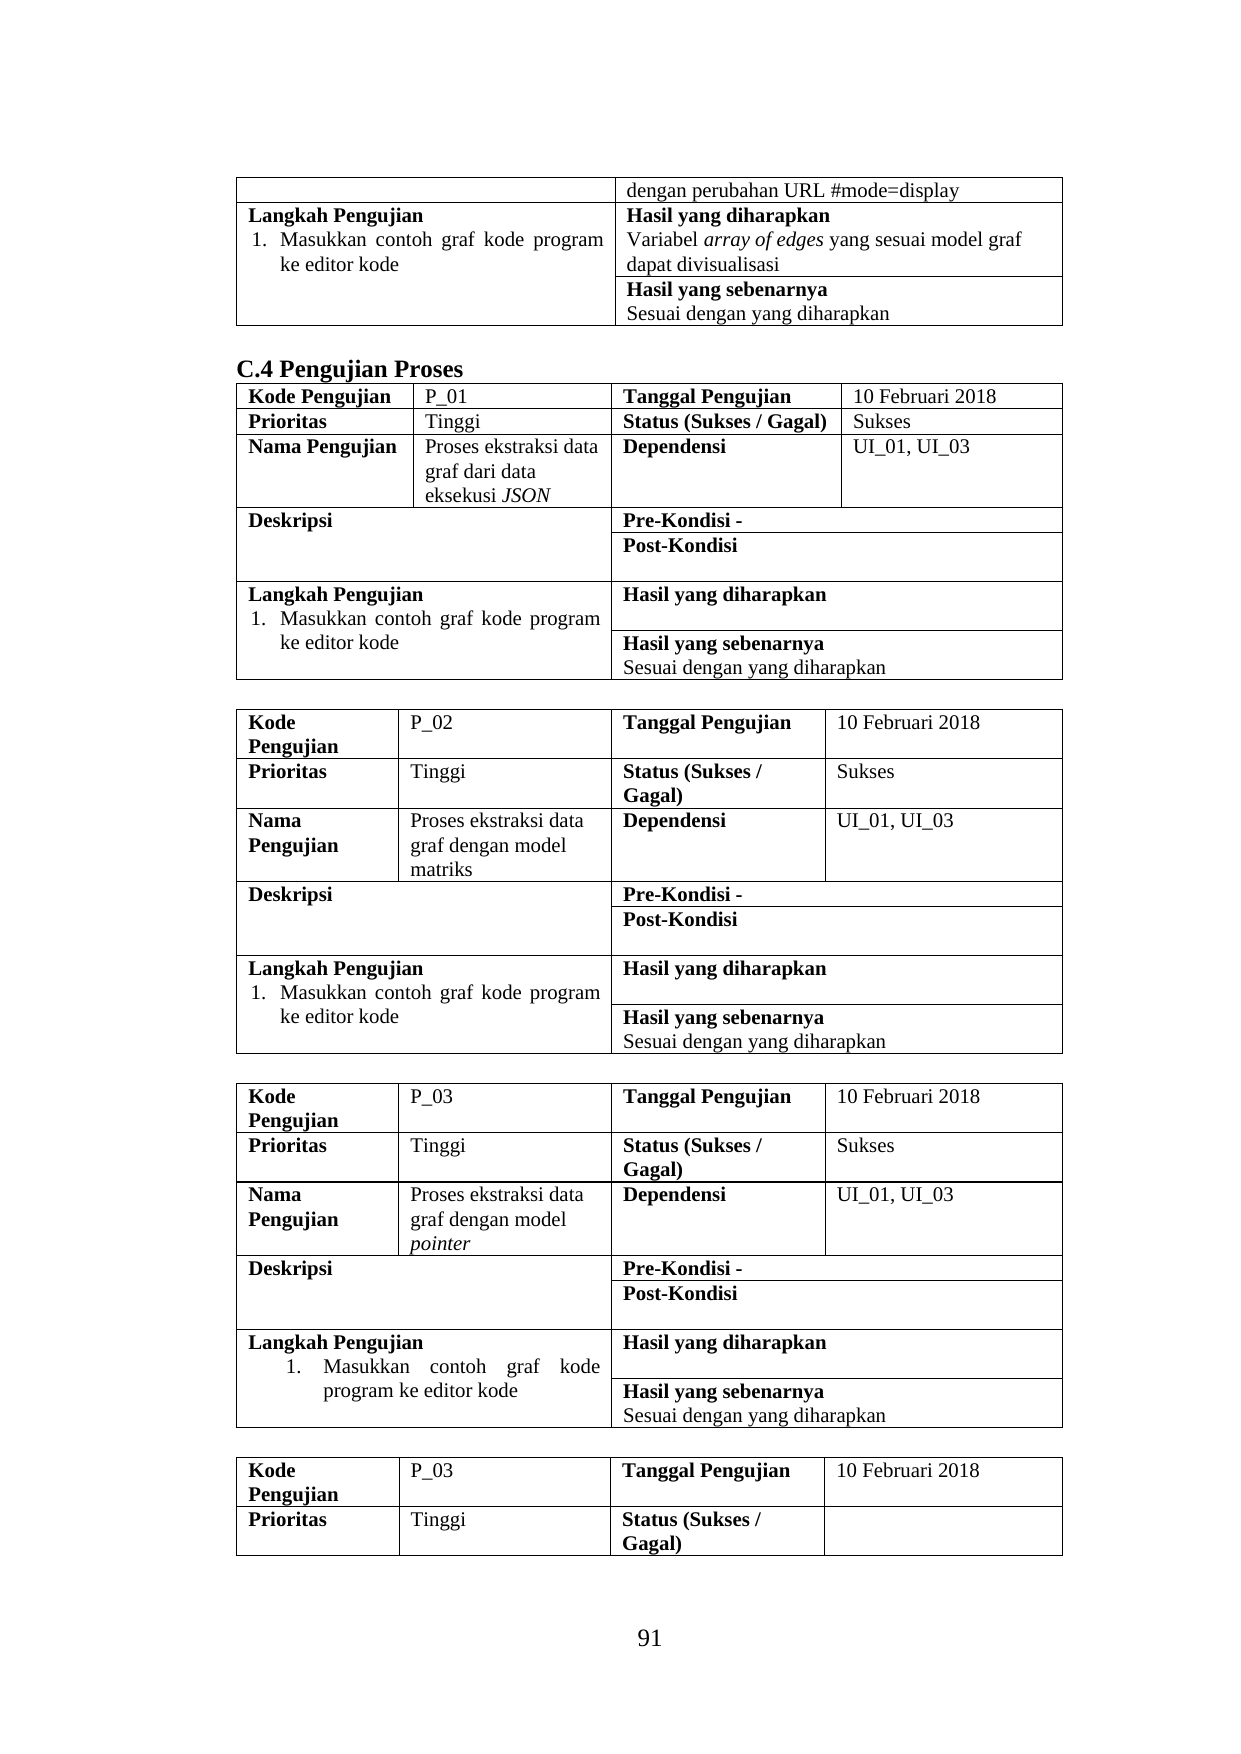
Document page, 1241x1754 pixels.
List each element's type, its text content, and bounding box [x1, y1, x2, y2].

table_cell Sukses [842, 409, 1062, 433]
table_cell [825, 1507, 1062, 1555]
table_cell Prioritas [237, 409, 413, 433]
table_header Kode Pengujian [237, 1458, 399, 1506]
table_cell Status (Sukses / Gagal) [611, 1507, 824, 1555]
table_cell Tinggi [399, 1133, 611, 1181]
table_header Tanggal Pengujian [612, 384, 841, 408]
table_cell Tinggi [399, 759, 611, 807]
table_cell Dependensi [612, 809, 825, 881]
table_cell UI_01, UI_03 [842, 435, 1062, 507]
table_header 10 Februari 2018 [825, 1458, 1062, 1506]
table_cell Nama Pengujian [237, 1183, 398, 1254]
table_cell Nama Pengujian [237, 435, 413, 507]
table_cell Status (Sukses / Gagal) [612, 409, 841, 433]
table_cell Langkah Pengujian Masukkan contoh graf kode program ke editor kode [237, 1330, 611, 1427]
table_cell Prioritas [237, 1133, 398, 1181]
table_cell Tinggi [400, 1507, 610, 1555]
table_cell Hasil yang sebenarnya Sesuai dengan yang diharapkan [616, 277, 1062, 325]
table_cell Pre-Kondisi - [612, 882, 1062, 906]
table_cell UI_01, UI_03 [826, 1183, 1062, 1254]
table_cell Status (Sukses / Gagal) [612, 1133, 825, 1181]
table_header Kode Pengujian [237, 710, 398, 758]
table_header P_03 [399, 1084, 611, 1132]
table_cell Post-Kondisi [612, 1281, 1062, 1329]
table_cell Dependensi [612, 435, 841, 507]
table_header Tanggal Pengujian [612, 1084, 825, 1132]
table_header P_01 [414, 384, 611, 408]
table_header 10 Februari 2018 [826, 710, 1062, 758]
table_header 10 Februari 2018 [842, 384, 1062, 408]
table_cell Proses ekstraksi data graf dengan model matriks [399, 809, 611, 881]
table_cell Sukses [826, 1133, 1062, 1181]
table_cell Post-Kondisi [612, 533, 1062, 581]
table_cell Deskripsi [237, 882, 611, 955]
table_cell Post-Kondisi [612, 907, 1062, 955]
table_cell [616, 178, 1062, 202]
table_cell Hasil yang diharapkan [612, 582, 1062, 630]
table_cell Hasil yang diharapkan Variabel array of edges yang sesuai model graf dapat divisualisasi [616, 203, 1062, 276]
table_header Tanggal Pengujian [612, 710, 825, 758]
table_header Kode Pengujian [237, 1084, 398, 1132]
table_header Tanggal Pengujian [611, 1458, 824, 1506]
table_cell Status (Sukses / Gagal) [612, 759, 825, 807]
table_cell Hasil yang diharapkan [612, 1330, 1062, 1378]
table_cell Proses ekstraksi data graf dari data eksekusi JSON [414, 435, 611, 507]
table_header P_02 [399, 710, 611, 758]
table_header Kode Pengujian [237, 384, 413, 408]
table_cell Langkah Pengujian Masukkan contoh graf kode program ke editor kode [237, 203, 615, 325]
text C.4 Pengujian Proses [236, 354, 1063, 383]
table_cell Deskripsi [237, 1256, 611, 1329]
table_cell UI_01, UI_03 [826, 809, 1062, 881]
table_cell Langkah Pengujian Masukkan contoh graf kode program ke editor kode [237, 956, 611, 1053]
table_header 10 Februari 2018 [826, 1084, 1062, 1132]
table_cell Hasil yang sebenarnya Sesuai dengan yang diharapkan [612, 631, 1062, 679]
table_cell Pre-Kondisi - [612, 508, 1062, 532]
table_cell Dependensi [612, 1183, 825, 1254]
table_cell Prioritas [237, 1507, 399, 1555]
table_cell Hasil yang sebenarnya Sesuai dengan yang diharapkan [612, 1379, 1062, 1427]
table_cell Langkah Pengujian Masukkan contoh graf kode program ke editor kode [237, 582, 611, 679]
table_cell Hasil yang diharapkan [612, 956, 1062, 1004]
table_cell Prioritas [237, 759, 398, 807]
table_cell Deskripsi [237, 508, 611, 581]
table_cell Nama Pengujian [237, 809, 398, 881]
table_header P_03 [400, 1458, 610, 1506]
table_cell Pre-Kondisi - [612, 1256, 1062, 1280]
table_cell Hasil yang sebenarnya Sesuai dengan yang diharapkan [612, 1005, 1062, 1053]
table_cell Tinggi [414, 409, 611, 433]
table_cell Proses ekstraksi data graf dengan model pointer [399, 1183, 611, 1254]
table_cell Sukses [826, 759, 1062, 807]
